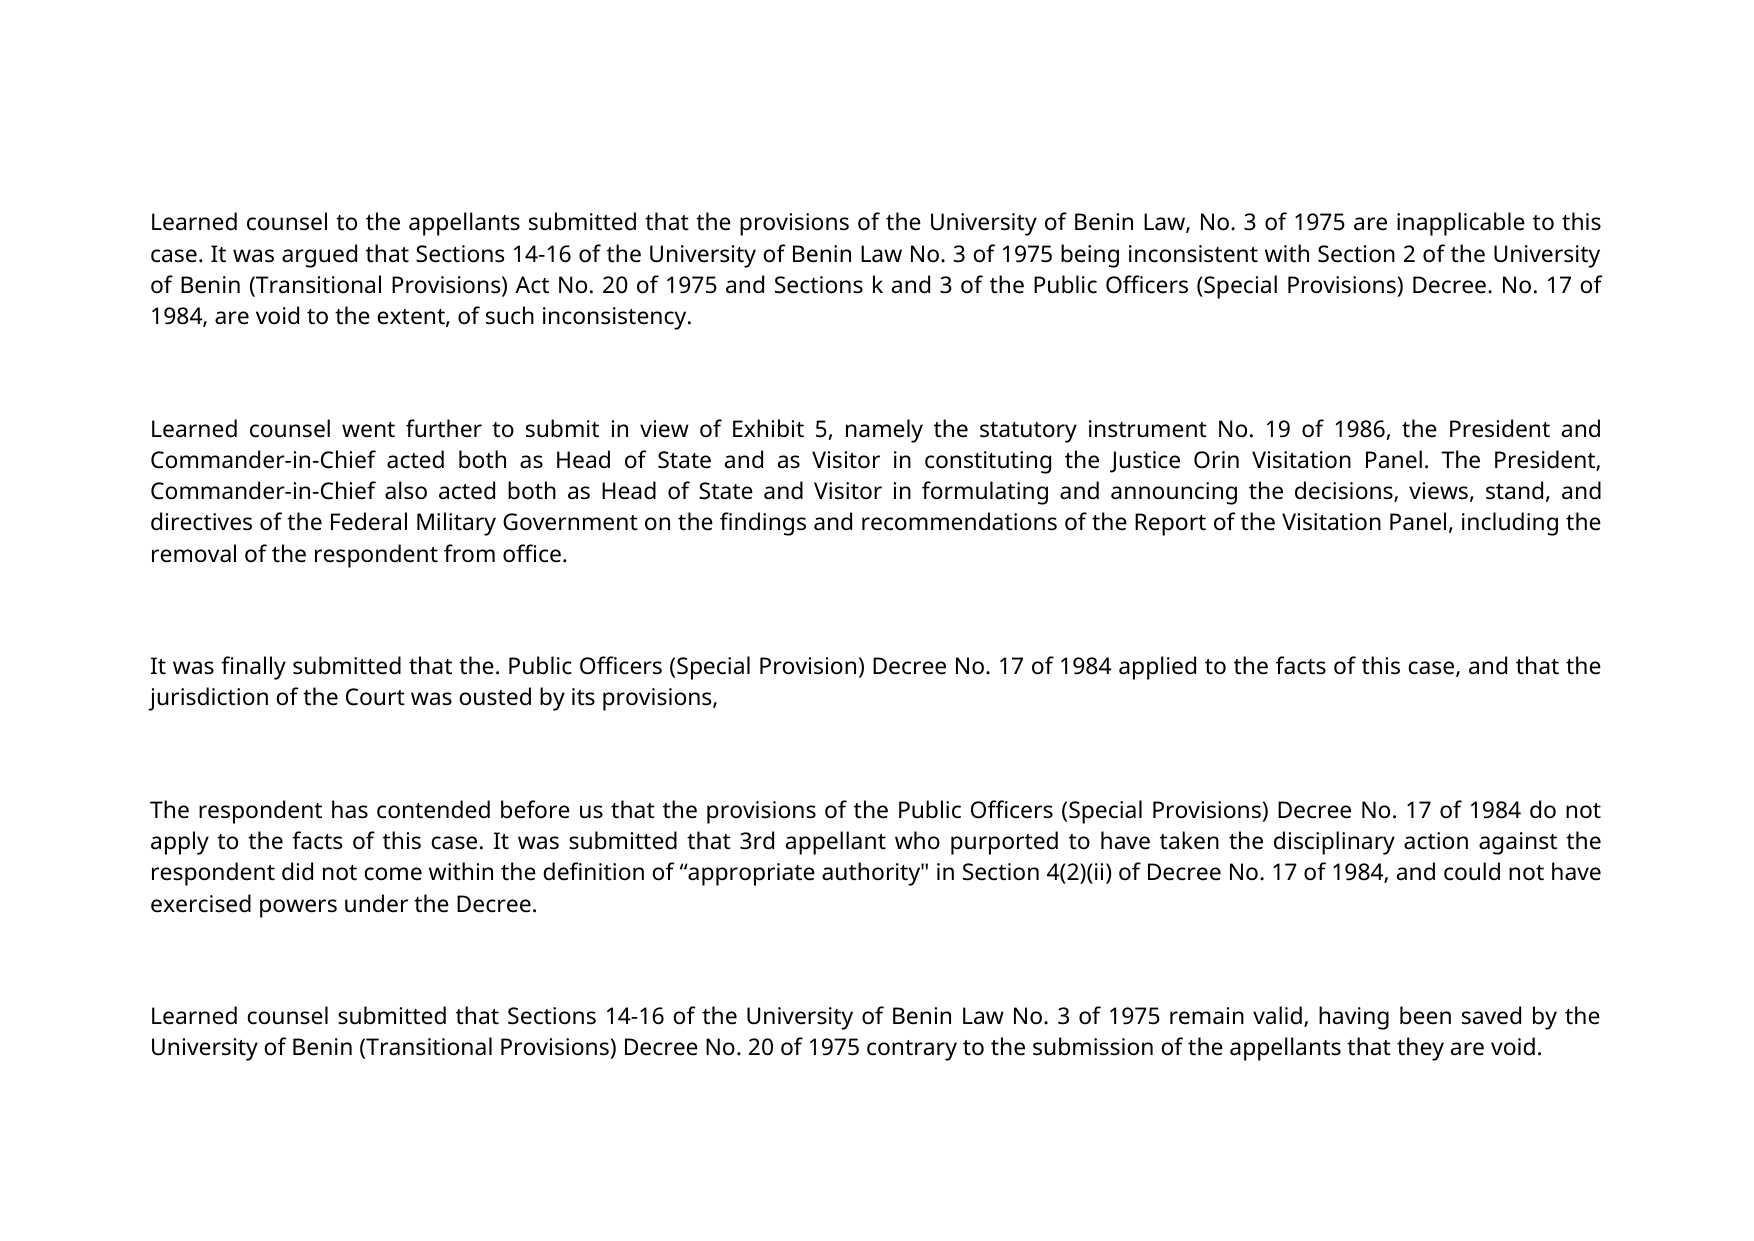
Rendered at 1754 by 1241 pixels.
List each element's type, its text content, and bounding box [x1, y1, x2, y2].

text It was finally submitted that the. Public Officers (Special Provision) Decree No. 17 of 1984 applied to the facts of this case, and that the jurisdiction of the Court was ousted by its provisions, [150, 650, 1604, 712]
text Learned counsel submitted that Sections 14-16 of the University of Benin Law No. 3 of 1975 remain valid, having been saved by the University of Benin (Transitional Provisions) Decree No. 20 of 1975 contrary to the submission of the appellants that they are void. [150, 1000, 1604, 1062]
text Learned counsel went further to submit in view of Exhibit 5, namely the statutory instrument No. 19 of 1986, the President and Commander-in-Chief acted both as Head of State and as Visitor in constituting the Justice Orin Visitation Panel. The President, Commander-in-Chief also acted both as Head of State and Visitor in formulating and announcing the decisions, views, stand, and directives of the Federal Military Government on the findings and recommendations of the Report of the Visitation Panel, including the removal of the respondent from office. [150, 412, 1604, 569]
text Learned counsel to the appellants submitted that the provisions of the University of Benin Law, No. 3 of 1975 are inapplicable to this case. It was argued that Sections 14-16 of the University of Benin Law No. 3 of 1975 being inconsistent with Section 2 of the University of Benin (Transitional Provisions) Act No. 20 of 1975 and Sections k and 3 of the Public Officers (Special Provisions) Decree. No. 17 of 1984, are void to the extent, of such inconsistency. [150, 206, 1604, 331]
text The respondent has contended before us that the provisions of the Public Officers (Special Provisions) Decree No. 17 of 1984 do not apply to the facts of this case. It was submitted that 3rd appellant who purported to have taken the disciplinary action against the respondent did not come within the definition of “appropriate authority" in Section 4(2)(ii) of Decree No. 17 of 1984, and could not have exercised powers under the Decree. [150, 794, 1604, 919]
